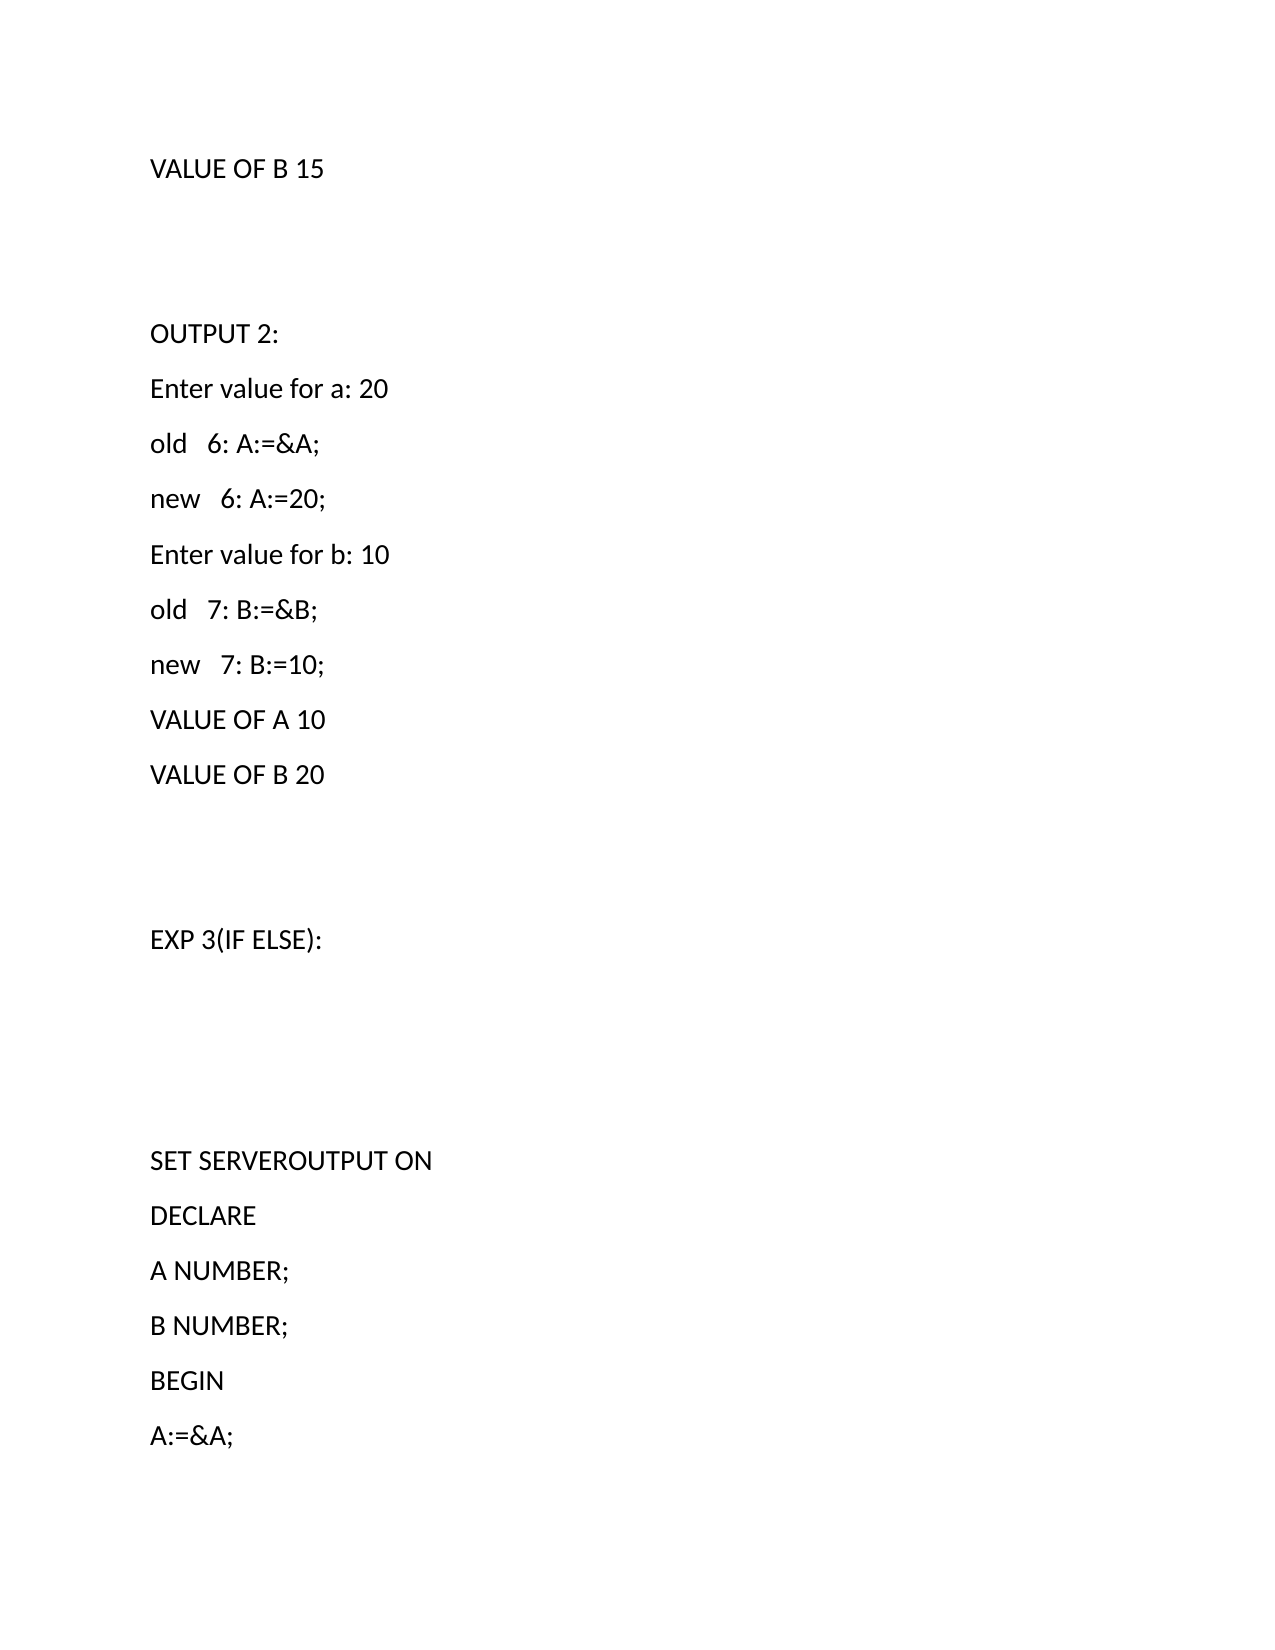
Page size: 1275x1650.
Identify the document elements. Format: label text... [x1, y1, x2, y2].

text old 6: A:=&A; [150, 426, 1125, 461]
text old 7: B:=&B; [150, 591, 1125, 626]
text new 6: A:=20; [150, 481, 1125, 516]
text Enter value for b: 10 [150, 536, 1125, 571]
text A:=&A; [150, 1417, 1125, 1453]
text VALUE OF A 10 [150, 701, 1125, 737]
text DECLARE [150, 1197, 1125, 1233]
text OUTPUT 2: [150, 315, 1125, 351]
text new 7: B:=10; [150, 646, 1125, 682]
text A NUMBER; [150, 1252, 1125, 1288]
text SET SERVEROUTPUT ON [150, 1142, 1125, 1177]
text EXP 3(IF ELSE): [150, 921, 1125, 957]
text VALUE OF B 15 [150, 150, 1125, 186]
text VALUE OF B 20 [150, 756, 1125, 792]
text BEGIN [150, 1362, 1125, 1398]
text B NUMBER; [150, 1307, 1125, 1343]
text Enter value for a: 20 [150, 370, 1125, 406]
